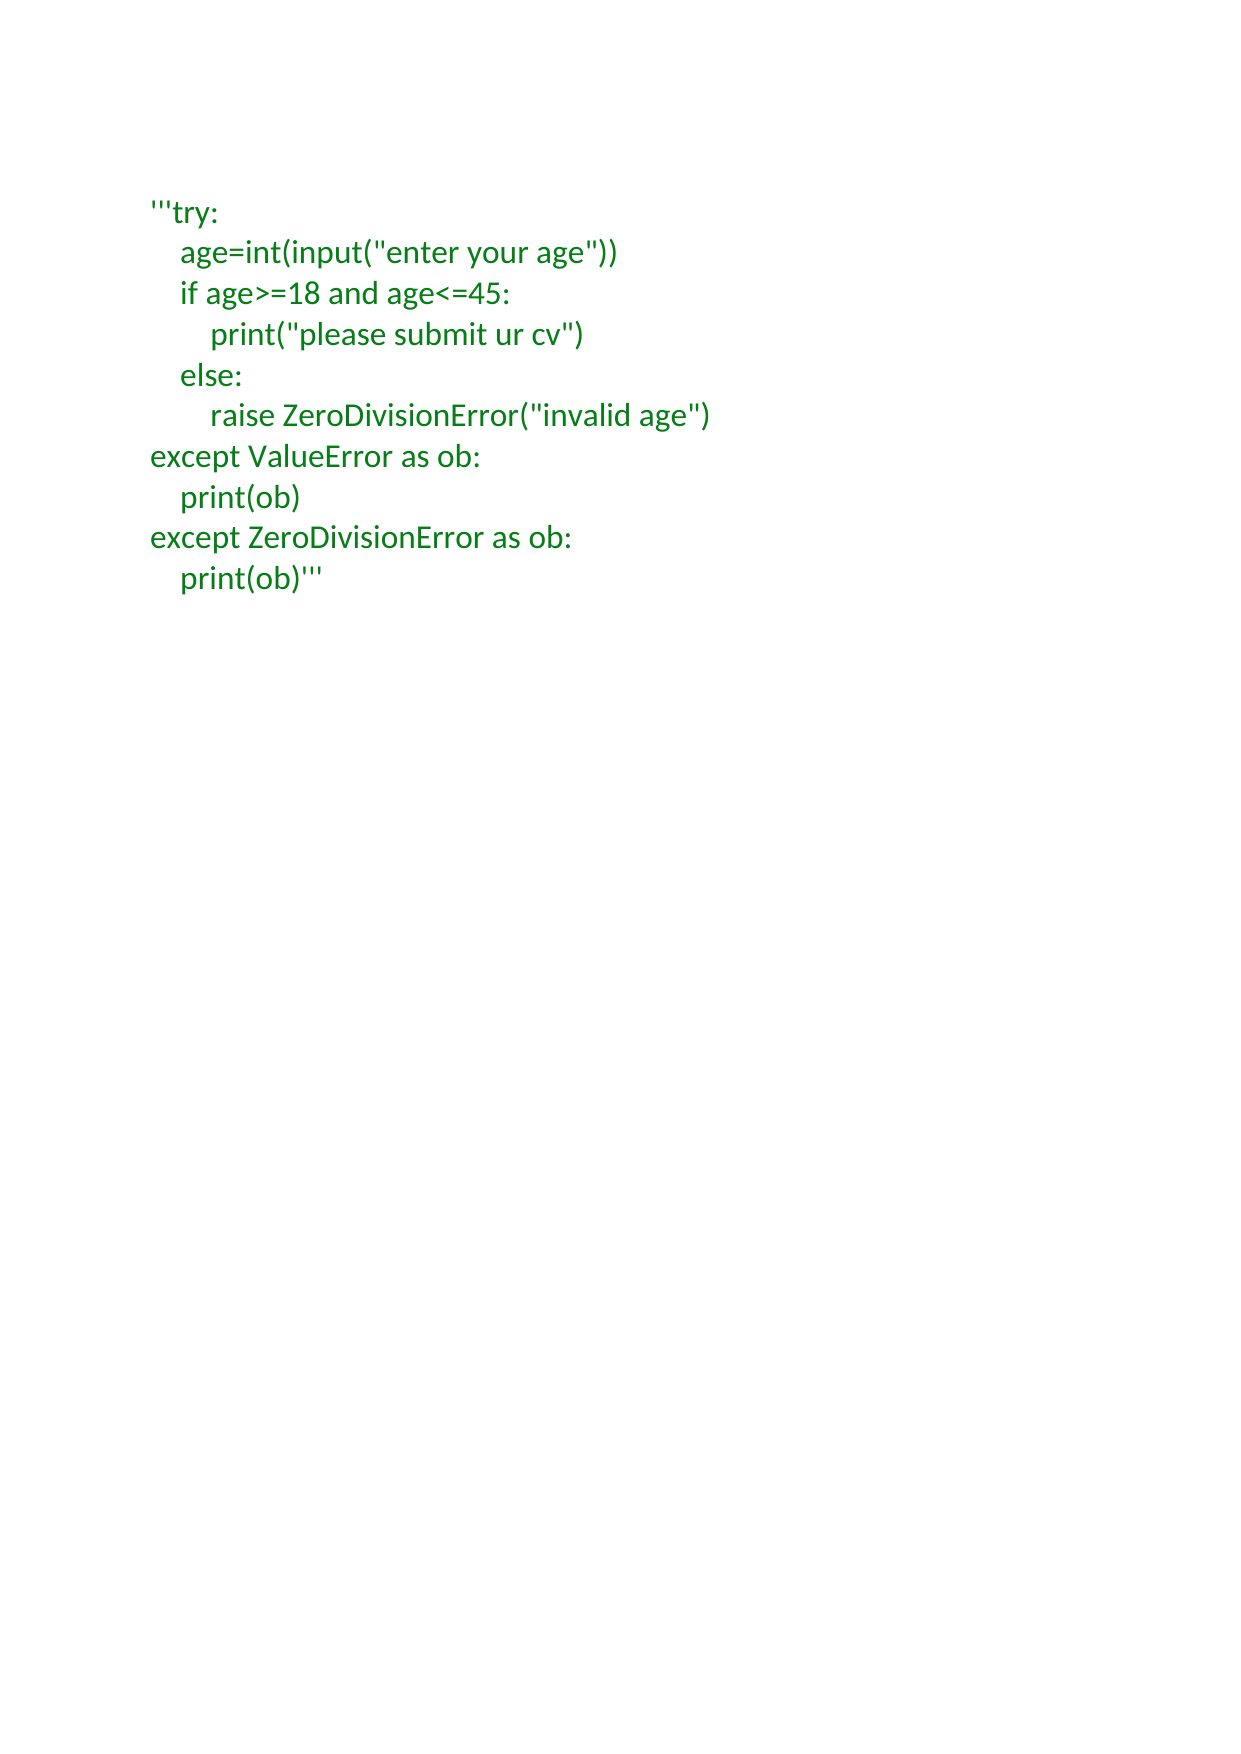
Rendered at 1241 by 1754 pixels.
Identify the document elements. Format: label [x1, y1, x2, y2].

text [150, 150, 1090, 667]
